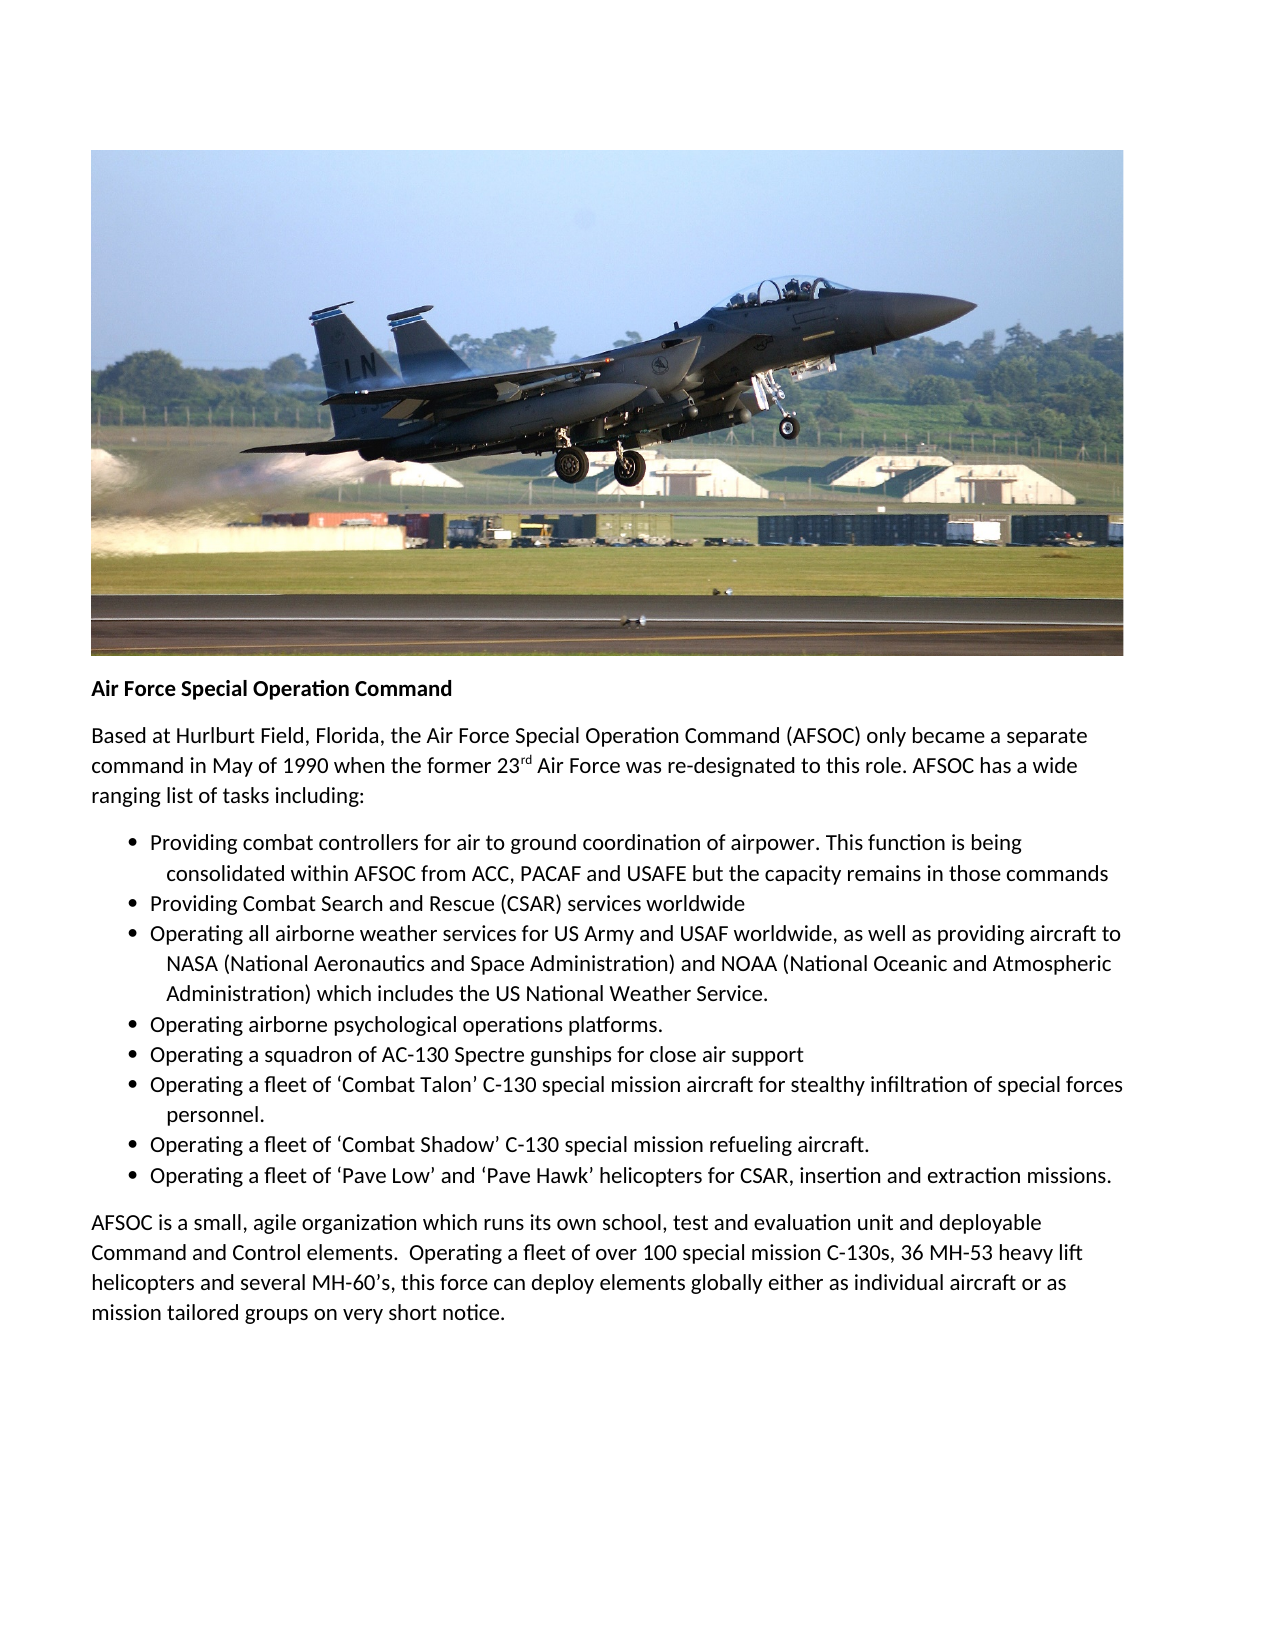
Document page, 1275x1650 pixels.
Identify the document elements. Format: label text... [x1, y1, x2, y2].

list Providing Combat Search and Rescue (CSAR) services worldwide [128, 889, 1125, 917]
list Operating a fleet of ‘Pave Low’ and ‘Pave Hawk’ helicopters for CSAR, insertion and extraction missions. [128, 1161, 1125, 1189]
list Providing combat controllers for air to ground coordination of airpower. This function is being consolidated within AFSOC from ACC, PACAF and USAFE but the capacity remains in those commands [128, 828, 1125, 887]
list Operating all airborne weather services for US Army and USAF worldwide, as well as providing aircraft to NASA (National Aeronautics and Space Administration) and NOAA (National Oceanic and Atmospheric Administration) which includes the US National Weather Service. [128, 919, 1125, 1008]
list Operating a fleet of ‘Combat Shadow’ C-130 special mission refueling aircraft. [128, 1131, 1125, 1159]
list Operating a squadron of AC-130 Spectre gunships for close air support [128, 1040, 1125, 1068]
text Air Force Special Operation Command [91, 674, 1125, 702]
list Operating a fleet of ‘Combat Talon’ C-130 special mission aircraft for stealthy infiltration of special forces personnel. [128, 1070, 1125, 1128]
text Based at Hurlburt Field, Florida, the Air Force Special Operation Command (AFSOC) only became a separate command in May of 1990 when the former 23rd Air Force was re-designated to this role. AFSOC has a wide ranging list of tasks including: [91, 721, 1125, 810]
picture [91, 150, 1124, 656]
list Operating airborne psychological operations platforms. [128, 1010, 1125, 1038]
text AFSOC is a small, agile organization which runs its own school, test and evaluation unit and deployable Command and Control elements. Operating a fleet of over 100 special mission C-130s, 36 MH-53 heavy lift helicopters and several MH-60’s, this force can deploy elements globally either as individual aircraft or as mission tailored groups on very short notice. [91, 1208, 1125, 1326]
